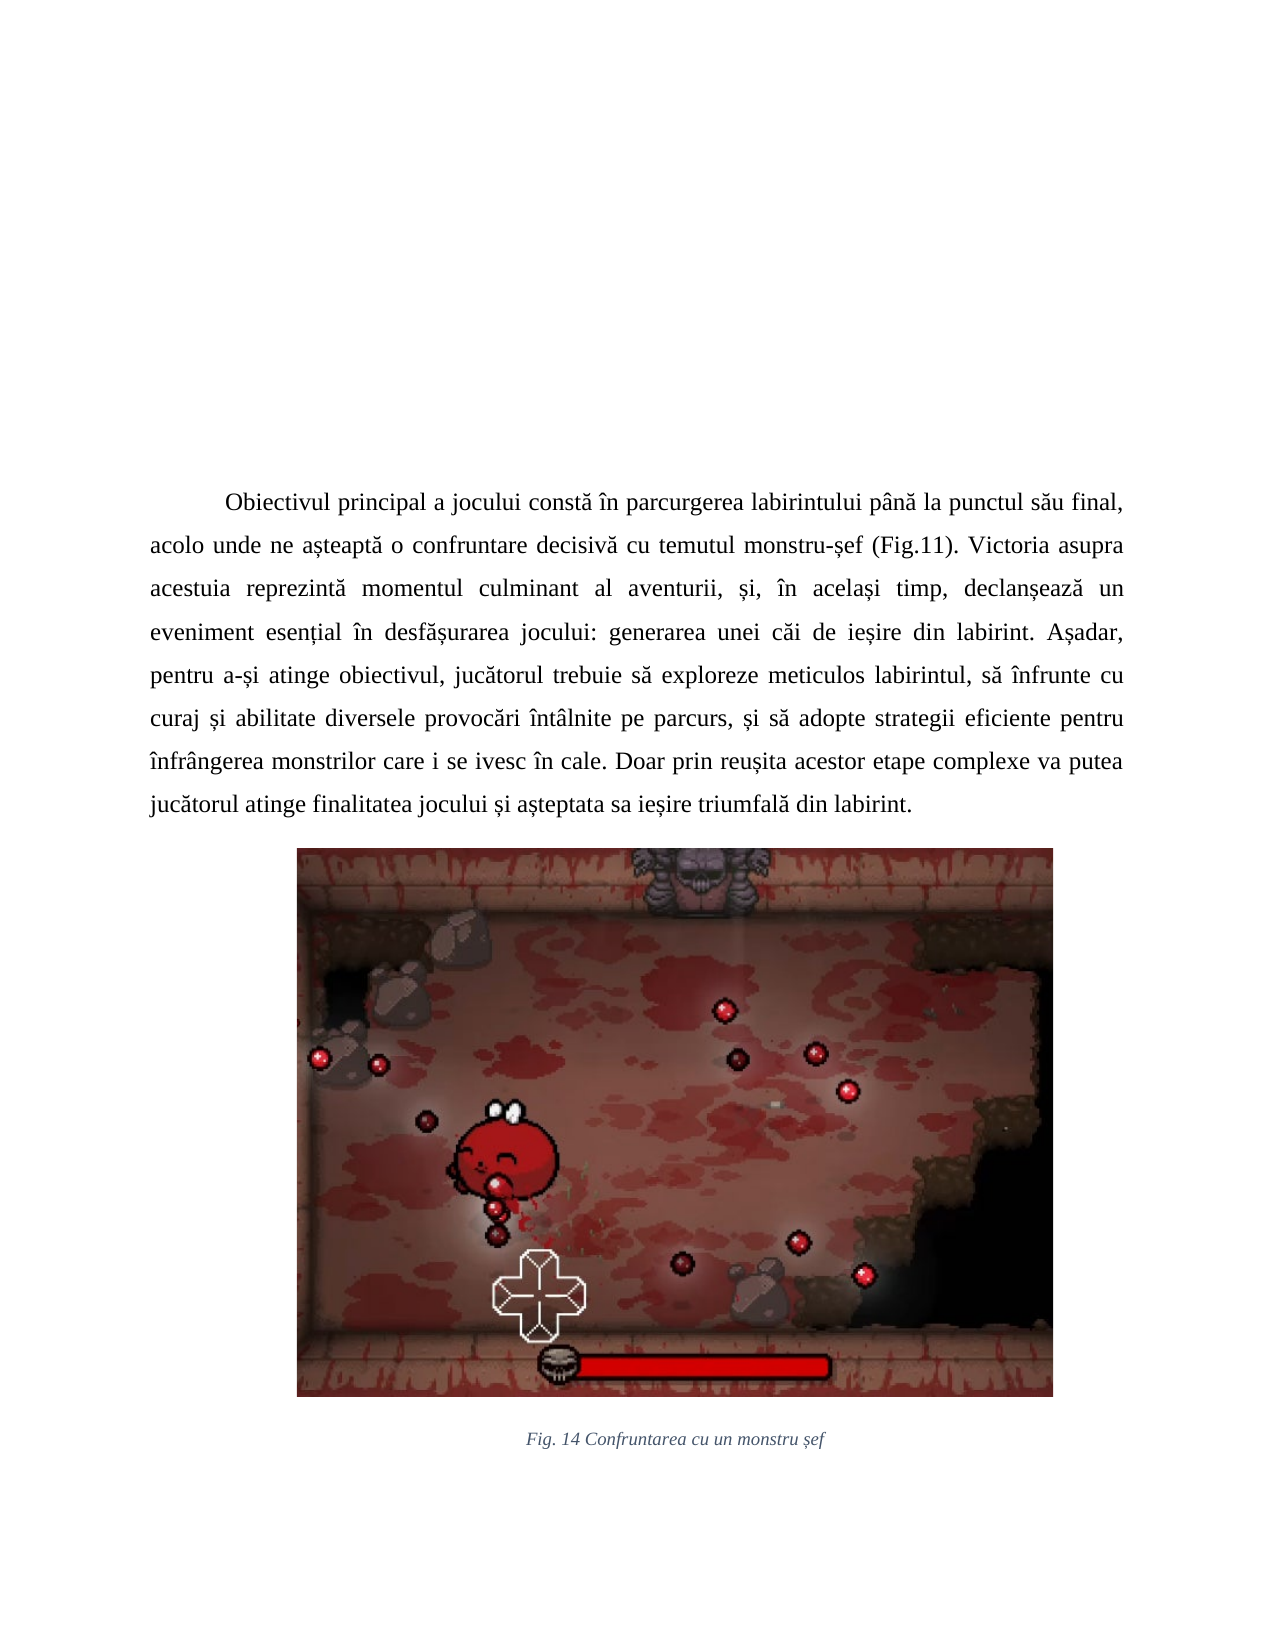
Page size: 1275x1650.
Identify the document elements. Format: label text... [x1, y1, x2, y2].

text Fig. 14 Confruntarea cu un monstru șef [150, 1428, 1125, 1449]
picture [296, 848, 1054, 1397]
text Obiectivul principal a jocului constă în parcurgerea labirintului până la punctul său final, acolo unde ne așteaptă o confruntare decisivă cu temutul monstru-șef (Fig.11). Victoria asupra acestuia reprezintă momentul culminant al aventurii, și, în același timp, declanșează un eveniment esențial în desfășurarea jocului: generarea unei căi de ieșire din labirint. Așadar, pentru a-și atinge obiectivul, jucătorul trebuie să exploreze meticulos labirintul, să înfrunte cu curaj și abilitate diversele provocări întâlnite pe parcurs, și să adopte strategii eficiente pentru înfrângerea monstrilor care i se ivesc în cale. Doar prin reușita acestor etape complexe va putea jucătorul atinge finalitatea jocului și așteptata sa ieșire triumfală din labirint. [150, 487, 1125, 818]
